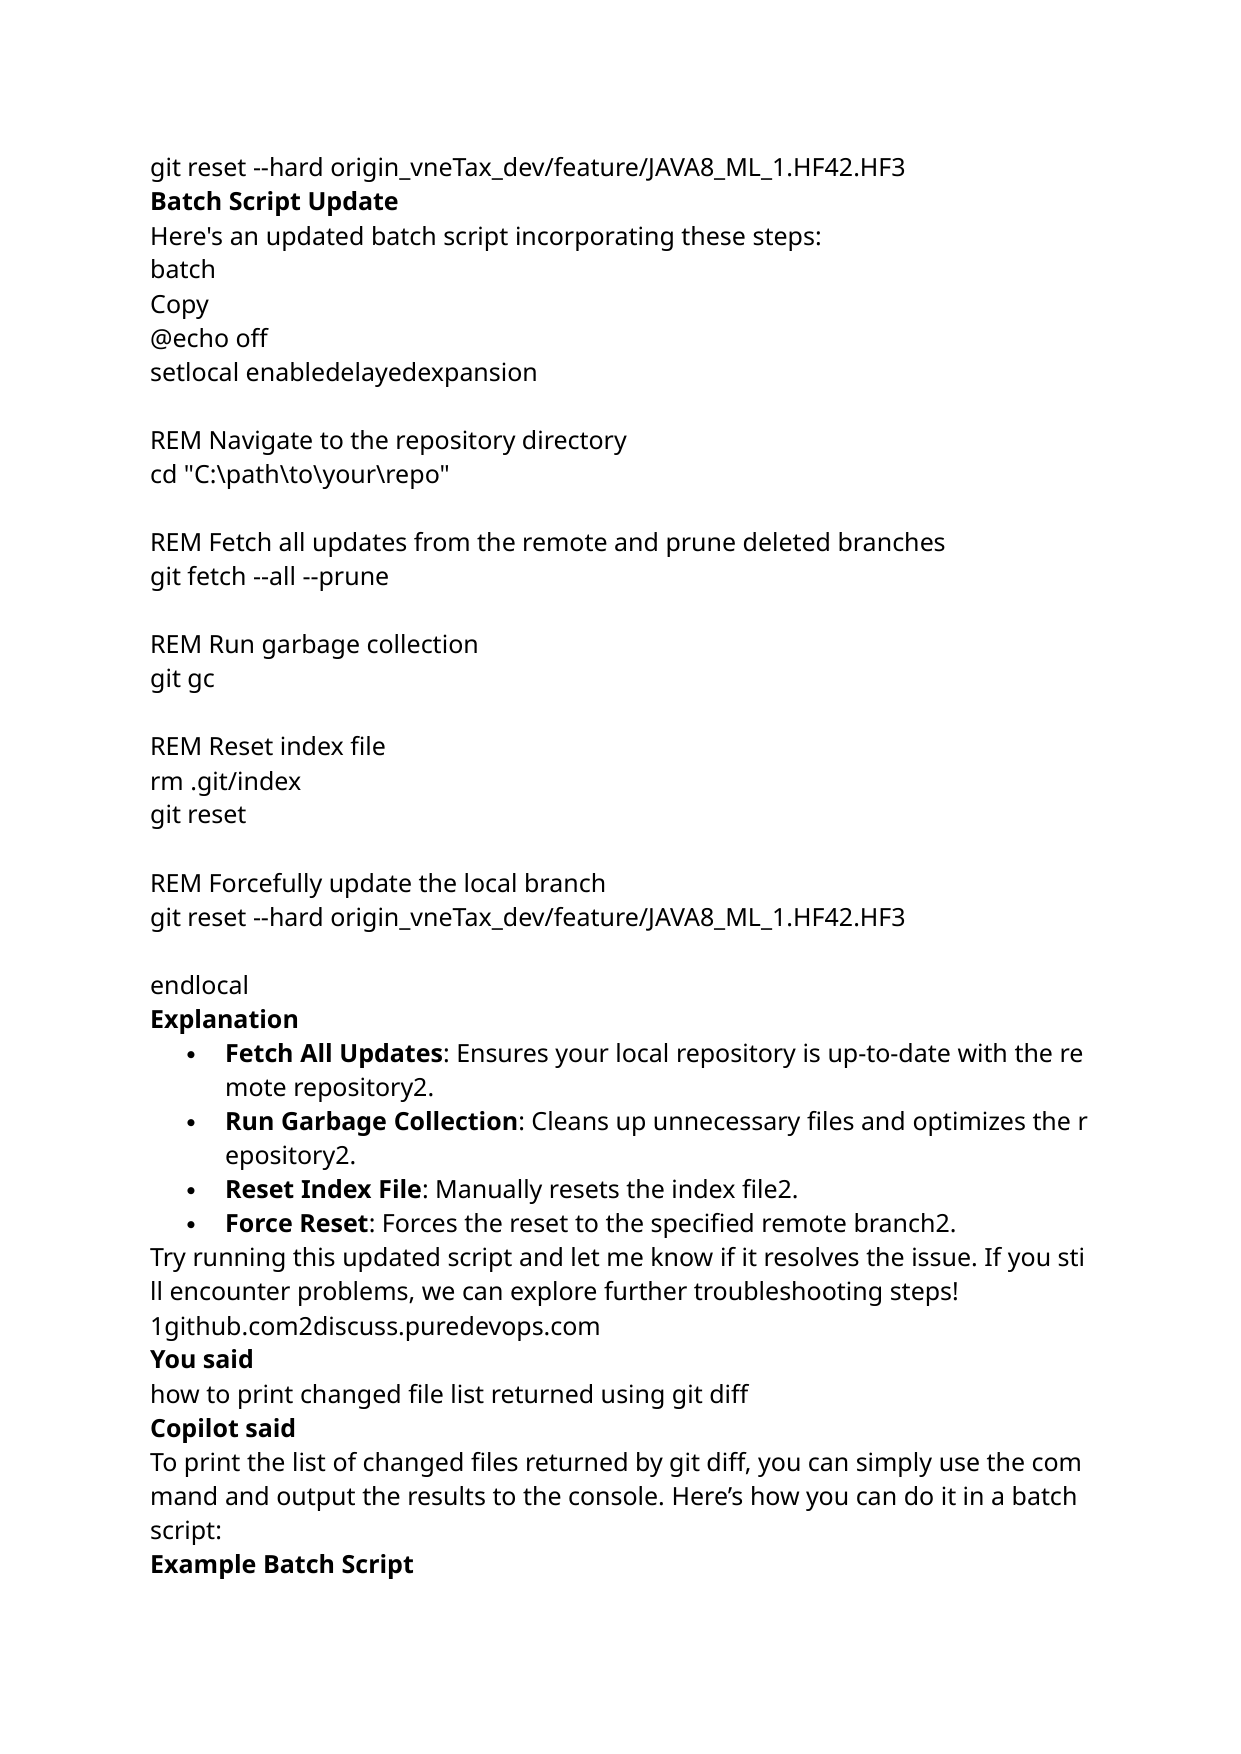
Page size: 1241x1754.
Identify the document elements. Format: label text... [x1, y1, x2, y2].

text @echo off [150, 320, 1090, 354]
text git reset [150, 797, 1090, 831]
text Copilot said [150, 1410, 1090, 1444]
text cd "C:\path\to\your\repo" [150, 457, 1090, 491]
text Here's an updated batch script incorporating these steps: [150, 218, 1090, 252]
list Fetch All Updates: Ensures your local repository is up-to-date with the remote repository2. [187, 1036, 1090, 1104]
list Force Reset: Forces the reset to the specified remote branch2. [187, 1206, 1090, 1240]
list Reset Index File: Manually resets the index file2. [187, 1172, 1090, 1206]
text git reset --hard origin_vneTax_dev/feature/JAVA8_ML_1.HF42.HF3 [150, 150, 1090, 184]
text endlocal [150, 967, 1090, 1002]
text REM Fetch all updates from the remote and prune deleted branches [150, 525, 1090, 559]
text how to print changed file list returned using git diff [150, 1376, 1090, 1410]
text git fetch --all --prune [150, 559, 1090, 593]
text setlocal enabledelayedexpansion [150, 354, 1090, 388]
text rm .git/index [150, 763, 1090, 797]
text Copy [150, 286, 1090, 320]
text You said [150, 1342, 1090, 1376]
text To print the list of changed files returned by git diff, you can simply use the command and output the results to the console. Here’s how you can do it in a batch script: [150, 1444, 1090, 1547]
text REM Reset index file [150, 729, 1090, 763]
text Explanation [150, 1002, 1090, 1036]
text 1github.com2discuss.puredevops.com [150, 1308, 1090, 1342]
text REM Navigate to the repository directory [150, 422, 1090, 457]
text REM Forcefully update the local branch [150, 865, 1090, 899]
text Try running this updated script and let me know if it resolves the issue. If you still encounter problems, we can explore further troubleshooting steps! [150, 1240, 1090, 1308]
text Example Batch Script [150, 1547, 1090, 1581]
text Batch Script Update [150, 184, 1090, 218]
list Run Garbage Collection: Cleans up unnecessary files and optimizes the repository2. [187, 1104, 1090, 1172]
text git reset --hard origin_vneTax_dev/feature/JAVA8_ML_1.HF42.HF3 [150, 899, 1090, 933]
text REM Run garbage collection [150, 627, 1090, 661]
text git gc [150, 661, 1090, 695]
text batch [150, 252, 1090, 286]
